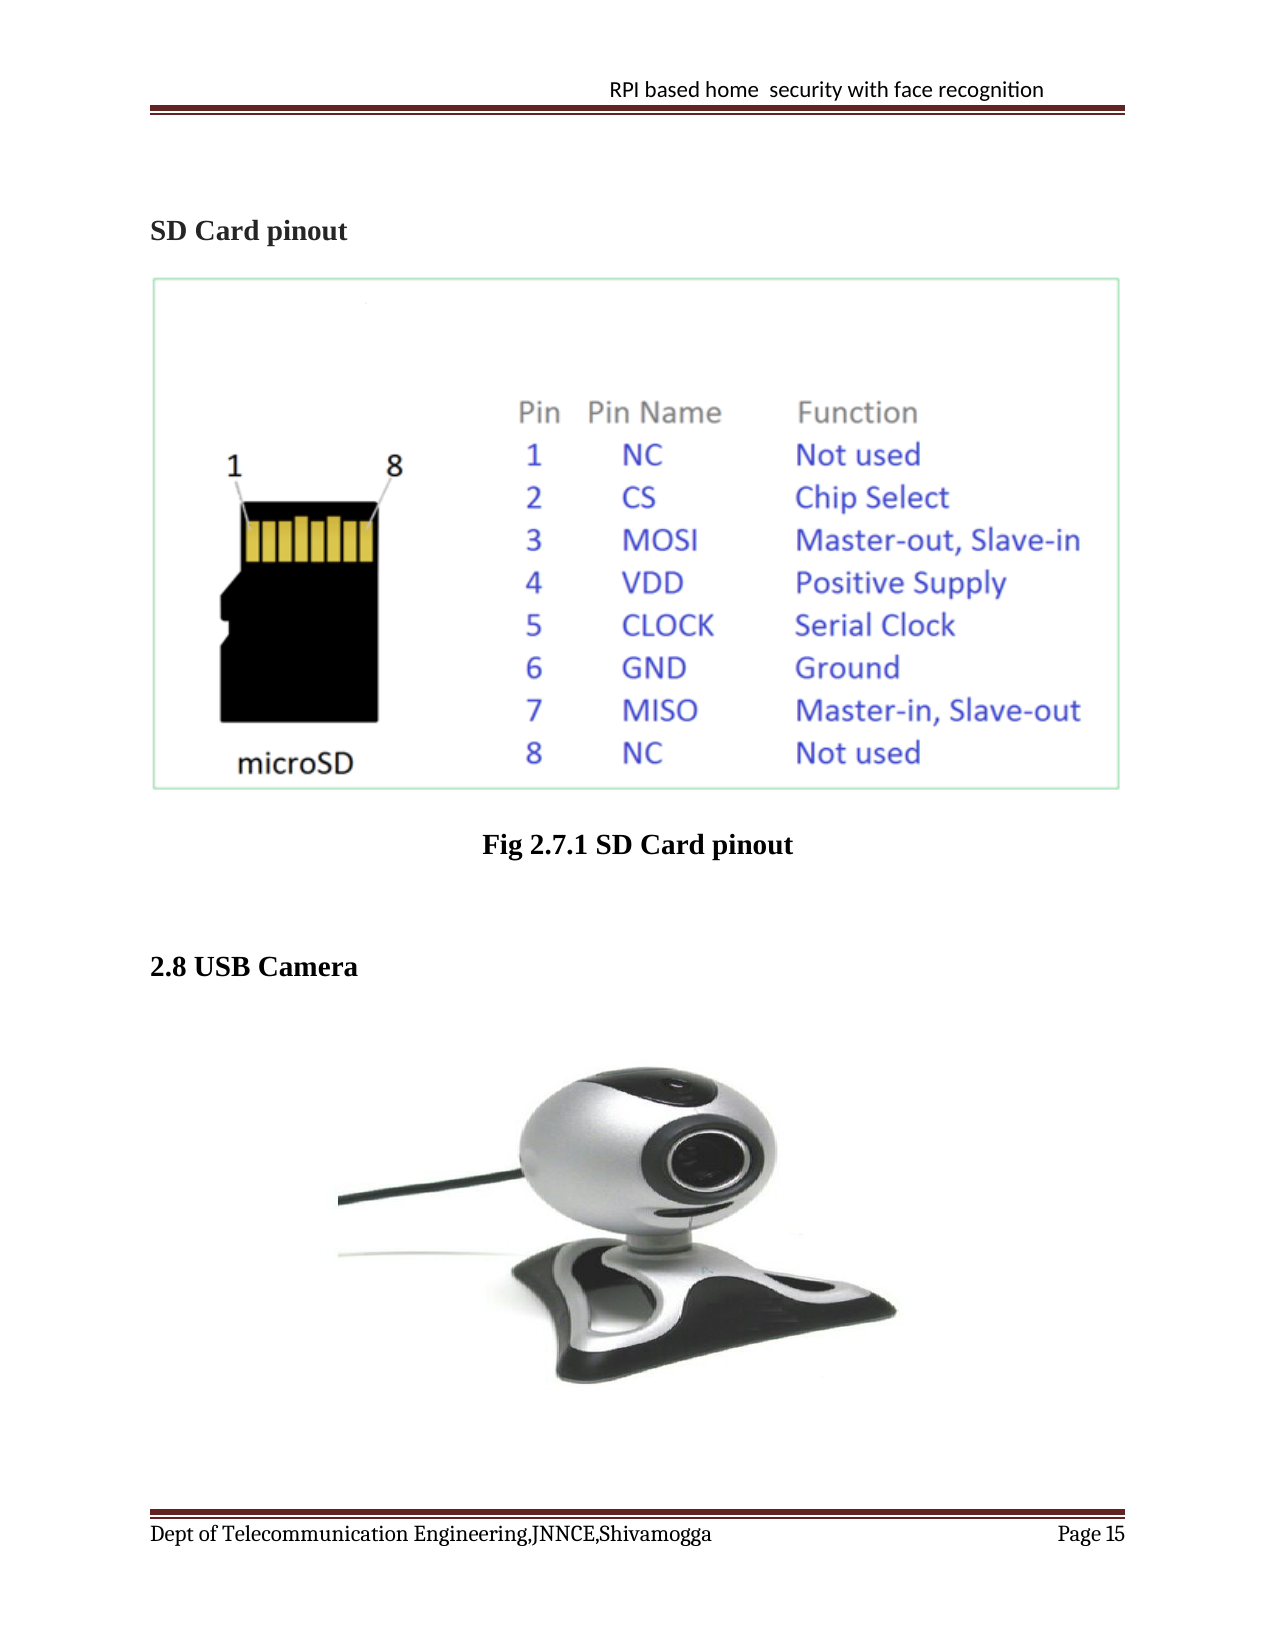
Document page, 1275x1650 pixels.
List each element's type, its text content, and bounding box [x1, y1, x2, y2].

picture [326, 1028, 949, 1432]
text Fig 2.7.1 SD Card pinout [150, 827, 1125, 861]
text SD Card pinout [150, 213, 1125, 246]
picture [150, 275, 1125, 793]
text 2.8 USB Camera [150, 949, 1125, 982]
